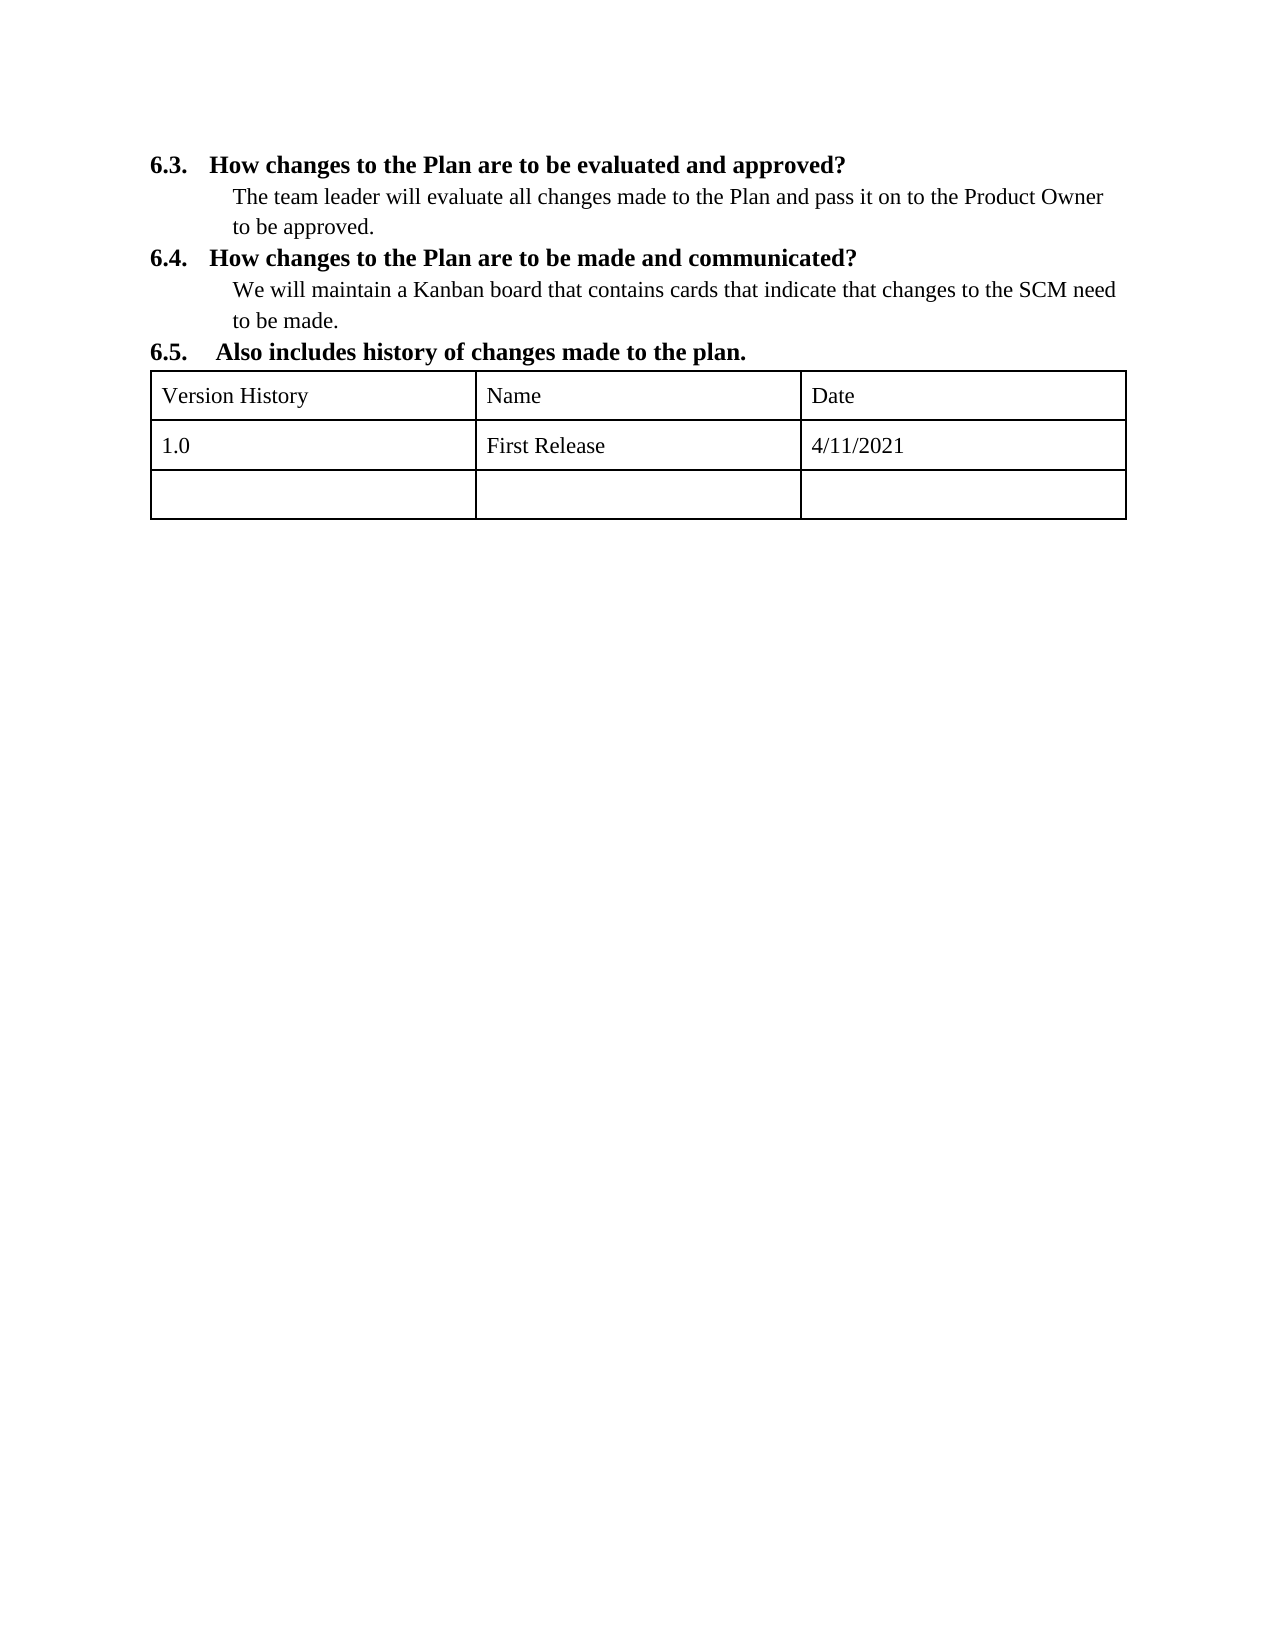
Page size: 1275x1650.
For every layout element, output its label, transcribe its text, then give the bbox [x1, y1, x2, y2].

table_cell [477, 471, 800, 518]
subtitle How changes to the Plan are to be evaluated and approved? [150, 150, 1125, 179]
text The team leader will evaluate all changes made to the Plan and pass it on to the Product Owner to be approved. [232, 183, 1125, 239]
table_header Version History [152, 372, 475, 419]
table_cell 1.0 [152, 421, 475, 468]
table_cell [152, 471, 475, 518]
text We will maintain a Kanban board that contains cards that indicate that changes to the SCM need to be made. [232, 276, 1125, 333]
table_cell First Release [477, 421, 800, 468]
table_cell 4/11/2021 [802, 421, 1125, 468]
table_header Name [477, 372, 800, 419]
table_header Date [802, 372, 1125, 419]
table_cell [802, 471, 1125, 518]
subtitle Also includes history of changes made to the plan. [150, 337, 1125, 366]
subtitle How changes to the Plan are to be made and communicated? [150, 243, 1125, 272]
